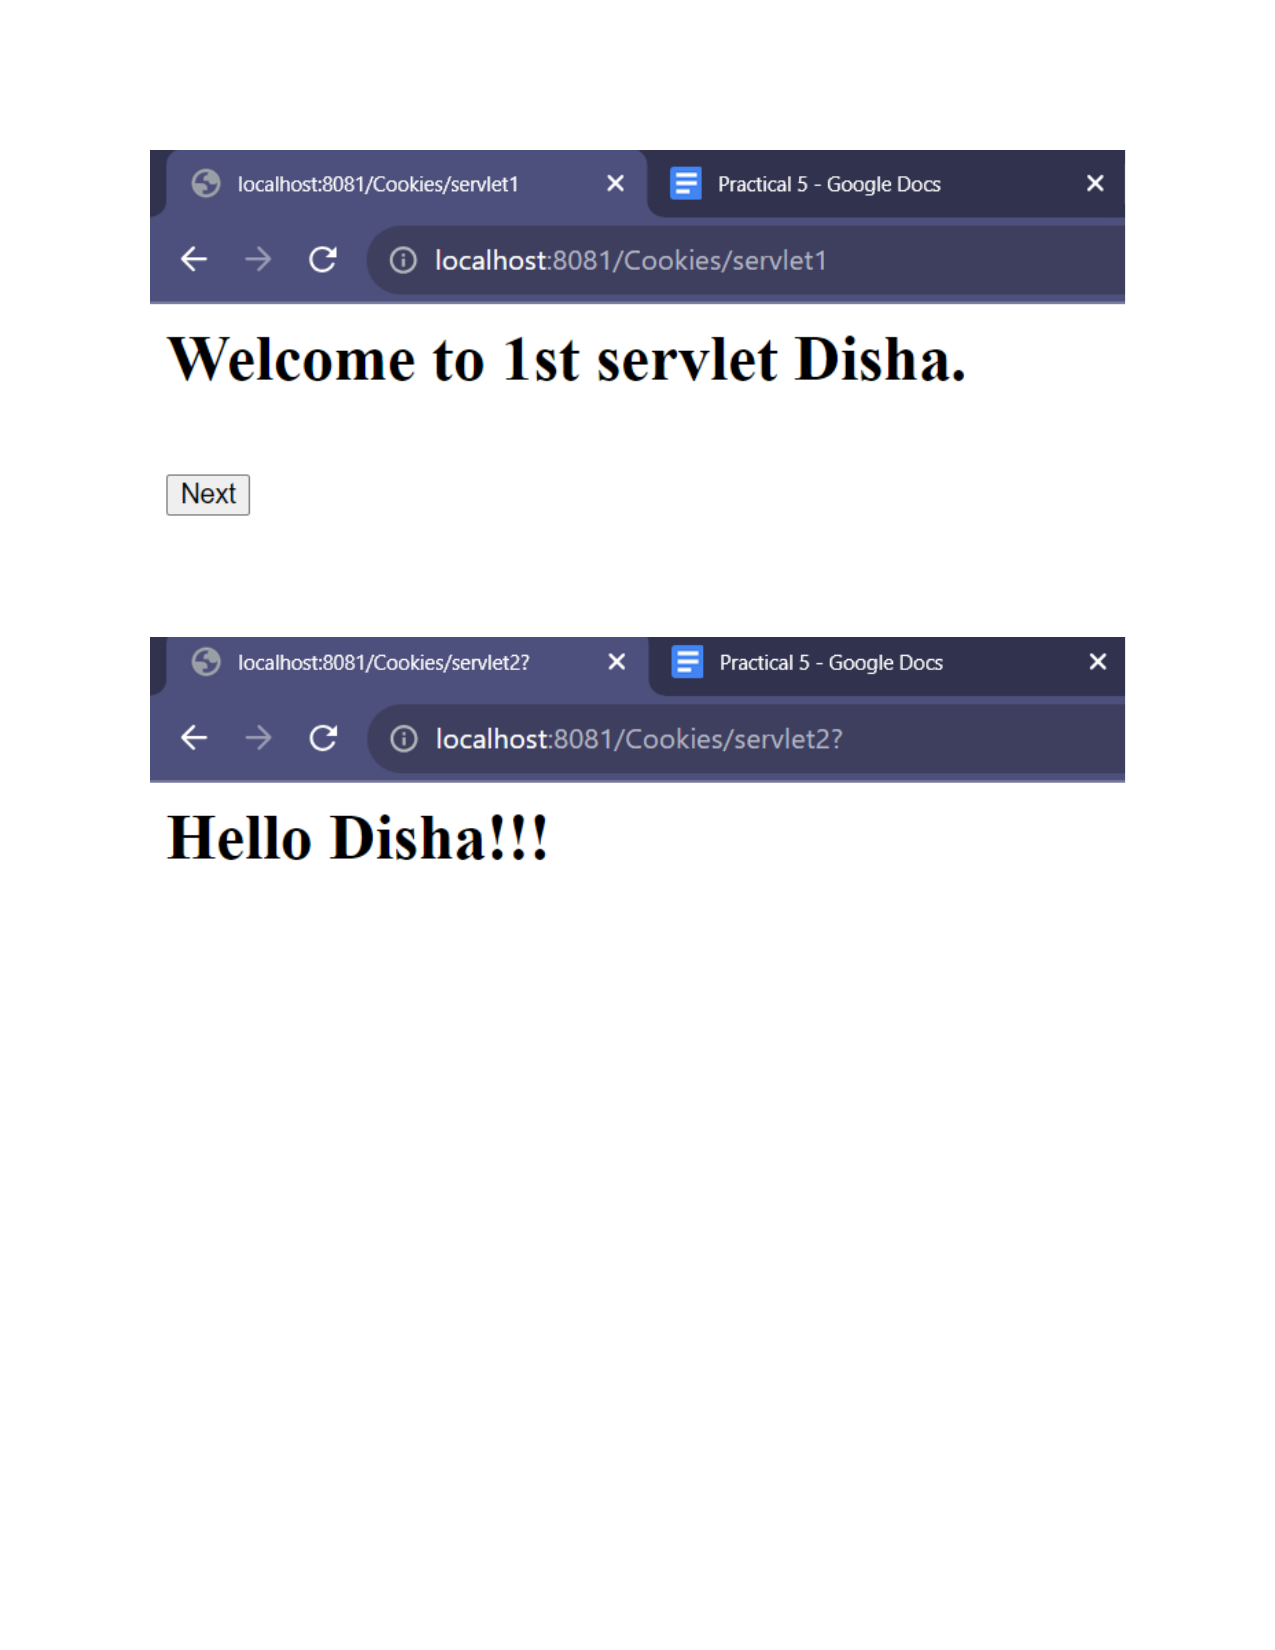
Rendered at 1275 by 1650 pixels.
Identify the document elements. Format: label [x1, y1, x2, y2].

picture [150, 150, 1125, 634]
picture [150, 637, 1125, 966]
